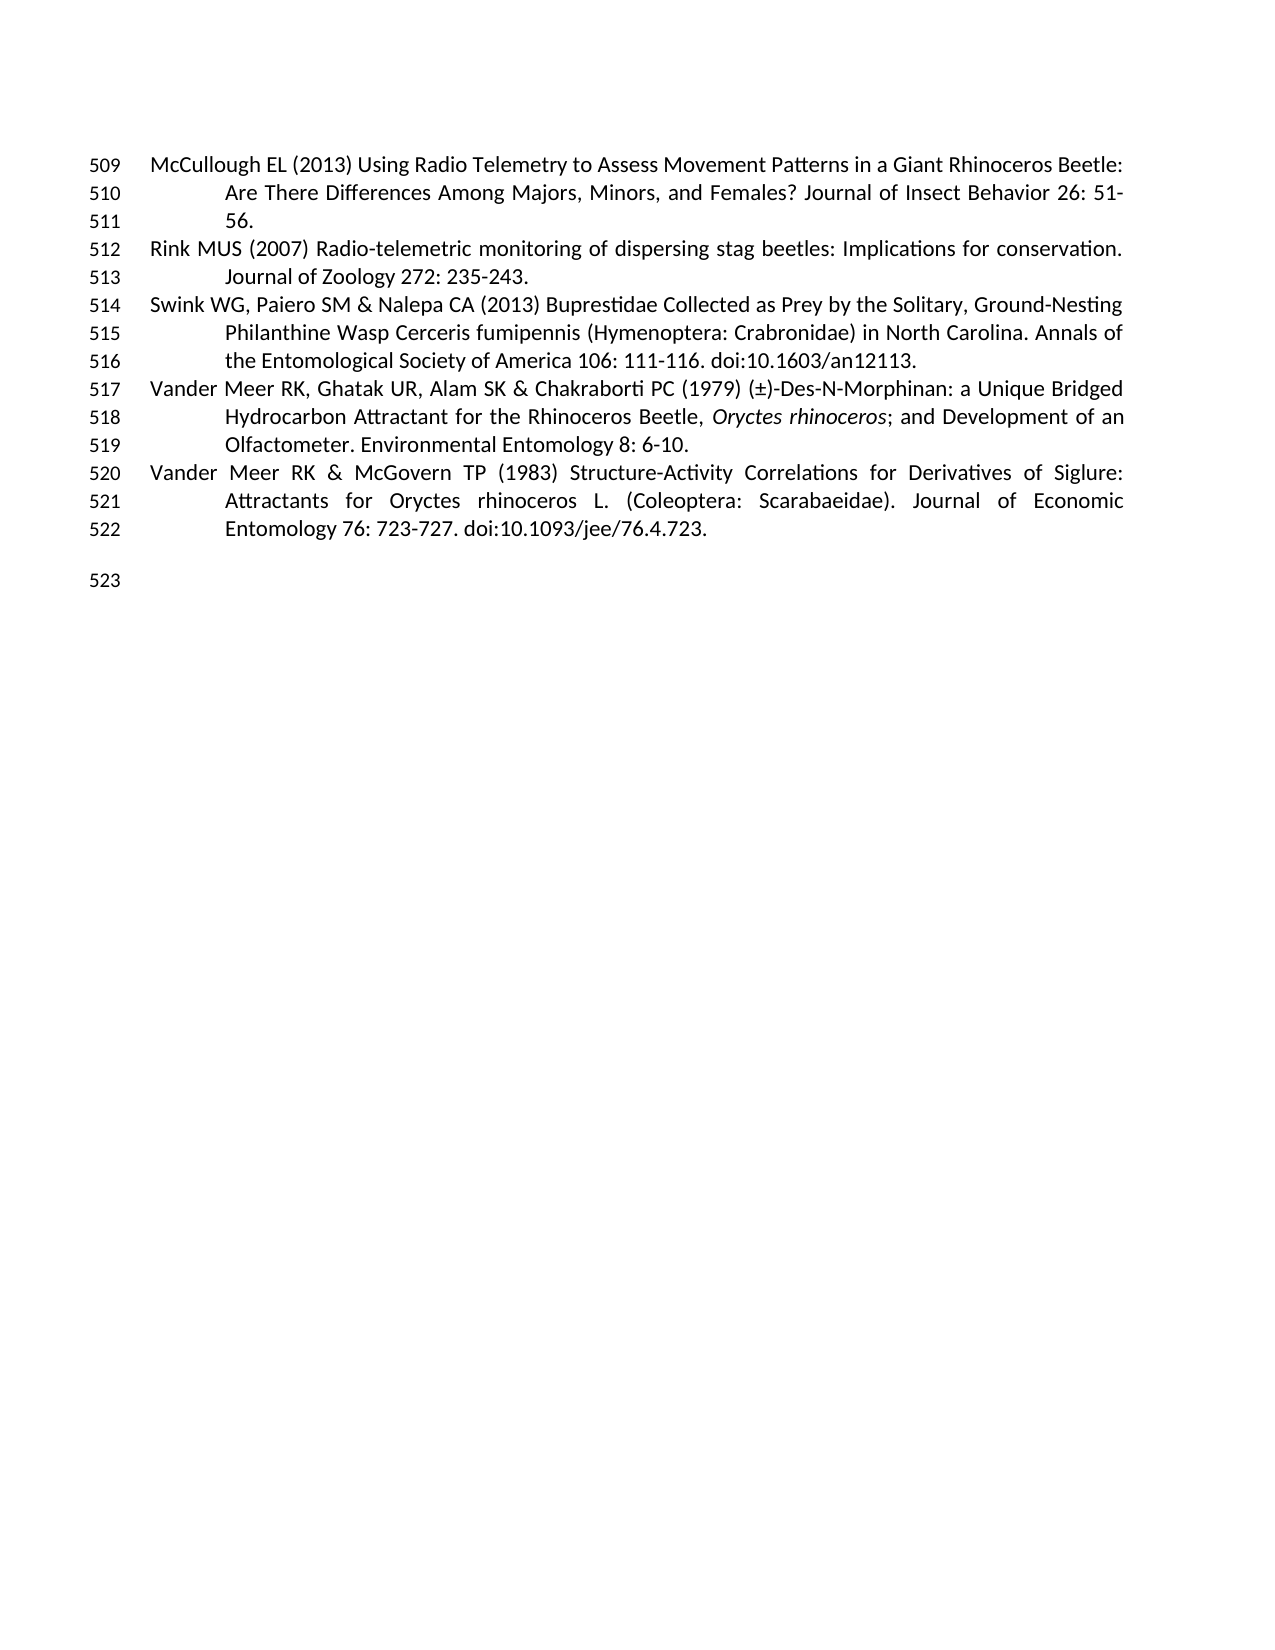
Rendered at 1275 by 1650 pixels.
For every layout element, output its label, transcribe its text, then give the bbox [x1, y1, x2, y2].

text Rink MUS (2007) Radio-telemetric monitoring of dispersing stag beetles: Implications for conservation. Journal of Zoology 272: 235-243. [150, 234, 1125, 290]
text Swink WG, Paiero SM & Nalepa CA (2013) Buprestidae Collected as Prey by the Solitary, Ground-Nesting Philanthine Wasp Cerceris fumipennis (Hymenoptera: Crabronidae) in North Carolina. Annals of the Entomological Society of America 106: 111-116. doi:10.1603/an12113. [150, 290, 1125, 374]
text Vander Meer RK & McGovern TP (1983) Structure-Activity Correlations for Derivatives of Siglure: Attractants for Oryctes rhinoceros L. (Coleoptera: Scarabaeidae). Journal of Economic Entomology 76: 723-727. doi:10.1093/jee/76.4.723. [150, 458, 1125, 542]
text McCullough EL (2013) Using Radio Telemetry to Assess Movement Patterns in a Giant Rhinoceros Beetle: Are There Differences Among Majors, Minors, and Females? Journal of Insect Behavior 26: 51-56. [150, 150, 1125, 234]
text Vander Meer RK, Ghatak UR, Alam SK & Chakraborti PC (1979) (±)-Des-N-Morphinan: a Unique Bridged Hydrocarbon Attractant for the Rhinoceros Beetle, Oryctes rhinoceros; and Development of an Olfactometer. Environmental Entomology 8: 6-10. [150, 374, 1125, 458]
